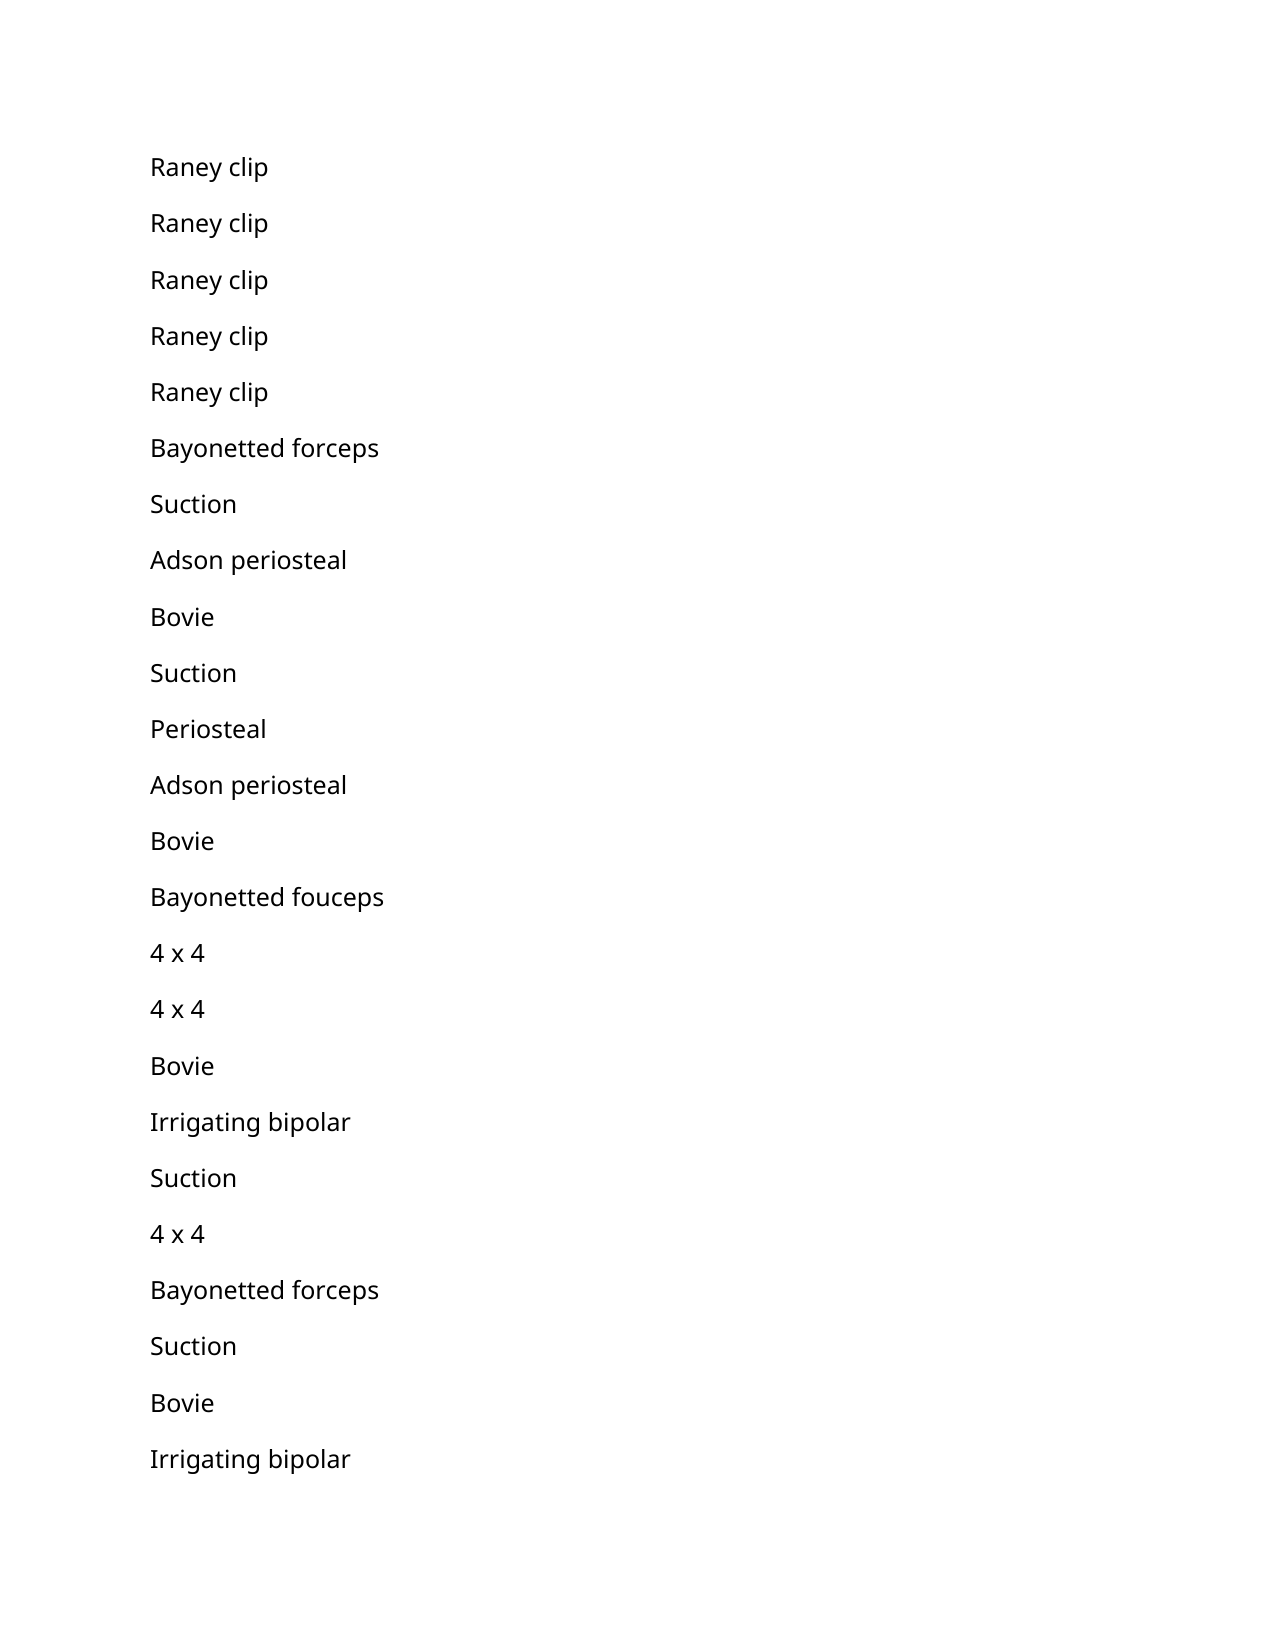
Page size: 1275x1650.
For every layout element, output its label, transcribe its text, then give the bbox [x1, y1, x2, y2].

text 4 x 4 [150, 936, 1125, 970]
text Adson periosteal [150, 768, 1125, 802]
text Raney clip [150, 150, 1125, 184]
text Raney clip [150, 262, 1125, 296]
text Adson periosteal [150, 543, 1125, 577]
text Bayonetted forceps [150, 1273, 1125, 1307]
text Raney clip [150, 206, 1125, 240]
text Suction [150, 1161, 1125, 1195]
text Bovie [150, 1048, 1125, 1082]
text Irrigating bipolar [150, 1104, 1125, 1138]
text 4 x 4 [150, 992, 1125, 1026]
text Bayonetted forceps [150, 431, 1125, 465]
text 4 x 4 [150, 1217, 1125, 1251]
text Suction [150, 655, 1125, 689]
text Raney clip [150, 374, 1125, 409]
text Suction [150, 487, 1125, 521]
text Periosteal [150, 711, 1125, 746]
text Irrigating bipolar [150, 1441, 1125, 1475]
text Bayonetted fouceps [150, 880, 1125, 914]
text Raney clip [150, 318, 1125, 352]
text Suction [150, 1329, 1125, 1363]
text Bovie [150, 1385, 1125, 1419]
text Bovie [150, 599, 1125, 633]
text Bovie [150, 824, 1125, 858]
